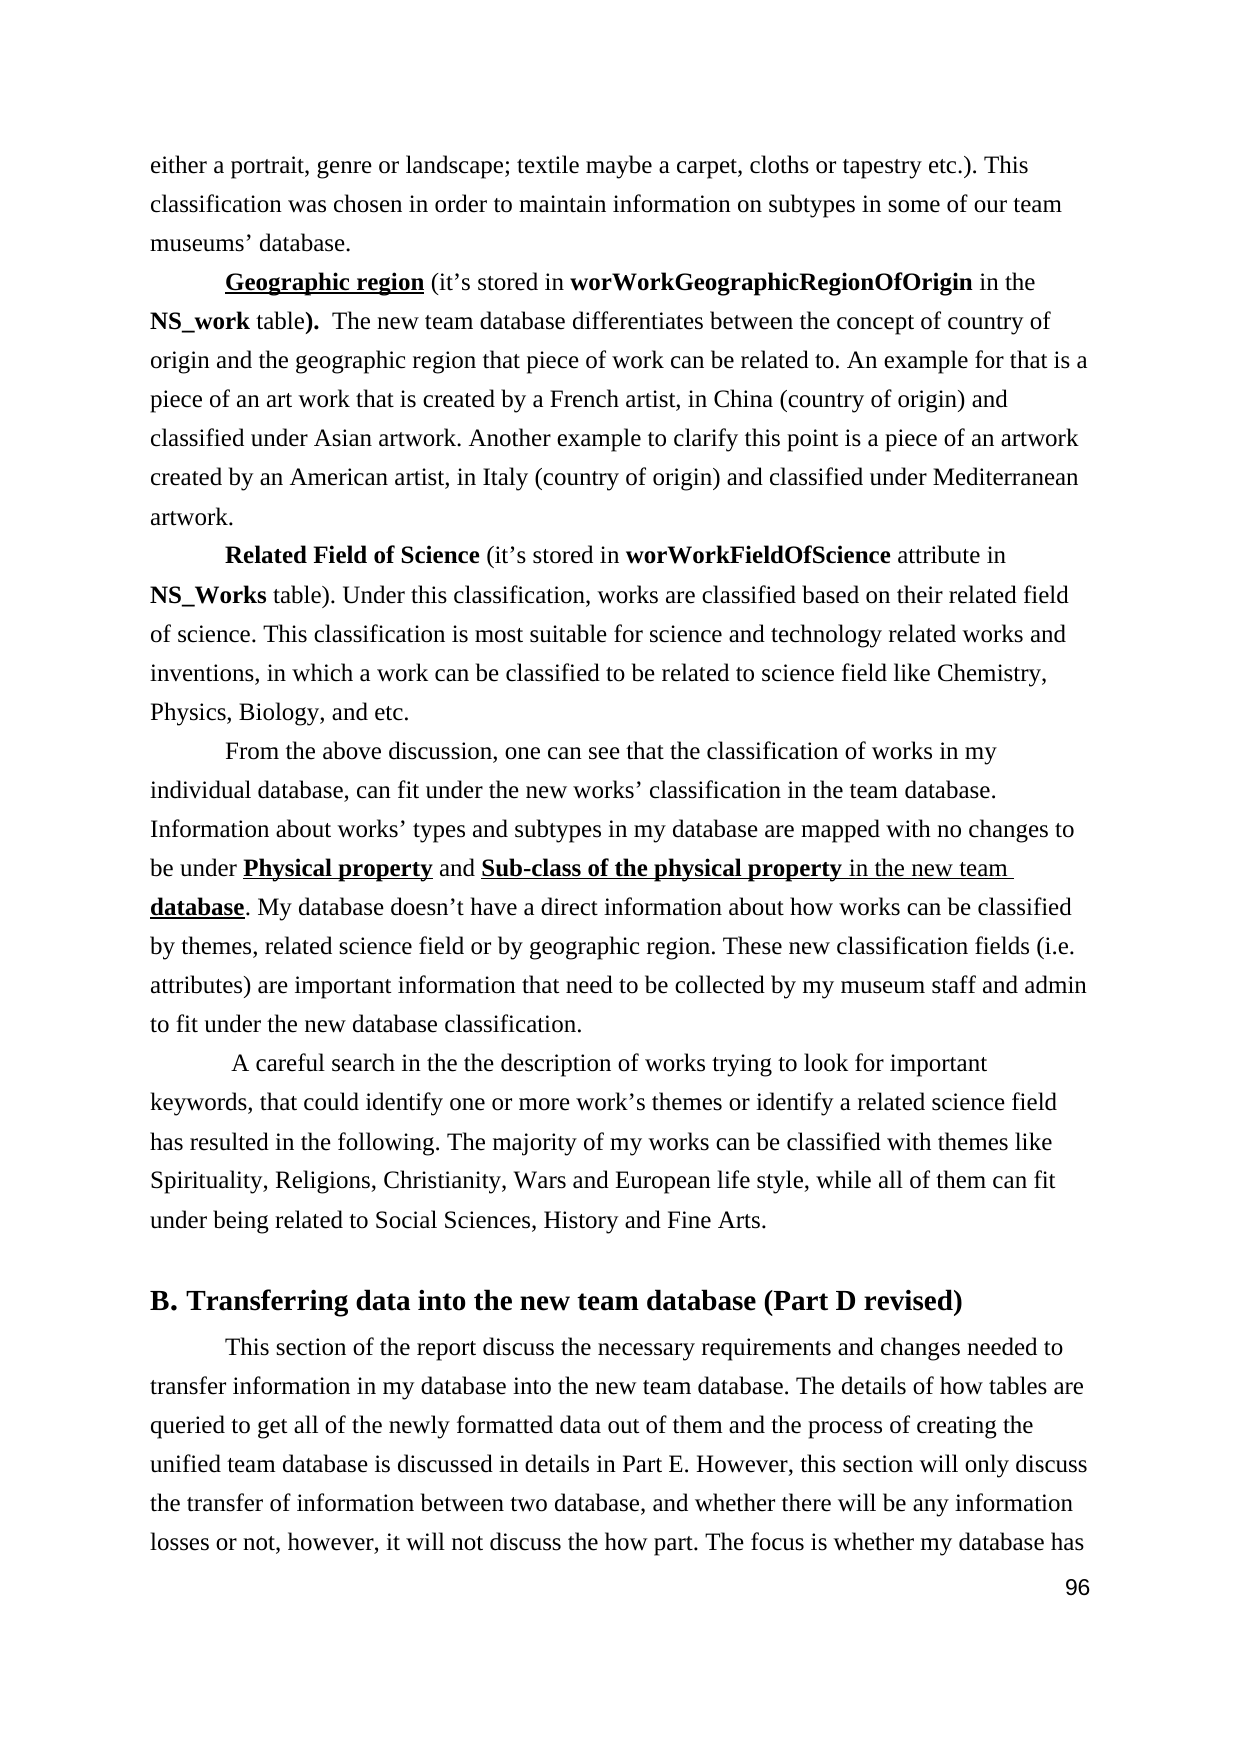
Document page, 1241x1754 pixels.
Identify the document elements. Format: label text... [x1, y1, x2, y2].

text From the above discussion, one can see that the classification of works in my individual database, can fit under the new works’ classification in the team database. Information about works’ types and subtypes in my database are mapped with no changes to be under Physical property and Sub-class of the physical property in the new team database. My database doesn’t have a direct information about how works can be classified by themes, related science field or by geographic region. These new classification fields (i.e. attributes) are important information that need to be collected by my museum staff and admin to fit under the new database classification. [150, 736, 1090, 1038]
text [150, 1332, 1090, 1556]
text B. Transferring data into the new team database (Part D revised) [150, 1279, 1090, 1318]
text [150, 150, 1090, 257]
text A careful search in the the description of works trying to look for important keywords, that could identify one or more work’s themes or identify a related science field has resulted in the following. The majority of my works can be classified with themes like Spirituality, Religions, Christianity, Wars and European life style, while all of them can fit under being related to Social Sciences, History and Fine Arts. [150, 1048, 1090, 1233]
text Geographic region (it’s stored in worWorkGeographicRegionOfOrigin in the NS_work table). The new team database differentiates between the concept of country of origin and the geographic region that piece of work can be related to. An example for that is a piece of an art work that is created by a French artist, in China (country of origin) and classified under Asian artwork. Another example to clarify this point is a piece of an artwork created by an American artist, in Italy (country of origin) and classified under Mediterranean artwork. [150, 267, 1090, 530]
text Related Field of Science (it’s stored in worWorkFieldOfScience attribute in NS_Works table). Under this classification, works are classified based on their related field of science. This classification is most suitable for science and technology related works and inventions, in which a work can be classified to be related to science field like Chemistry, Physics, Biology, and etc. [150, 541, 1090, 726]
